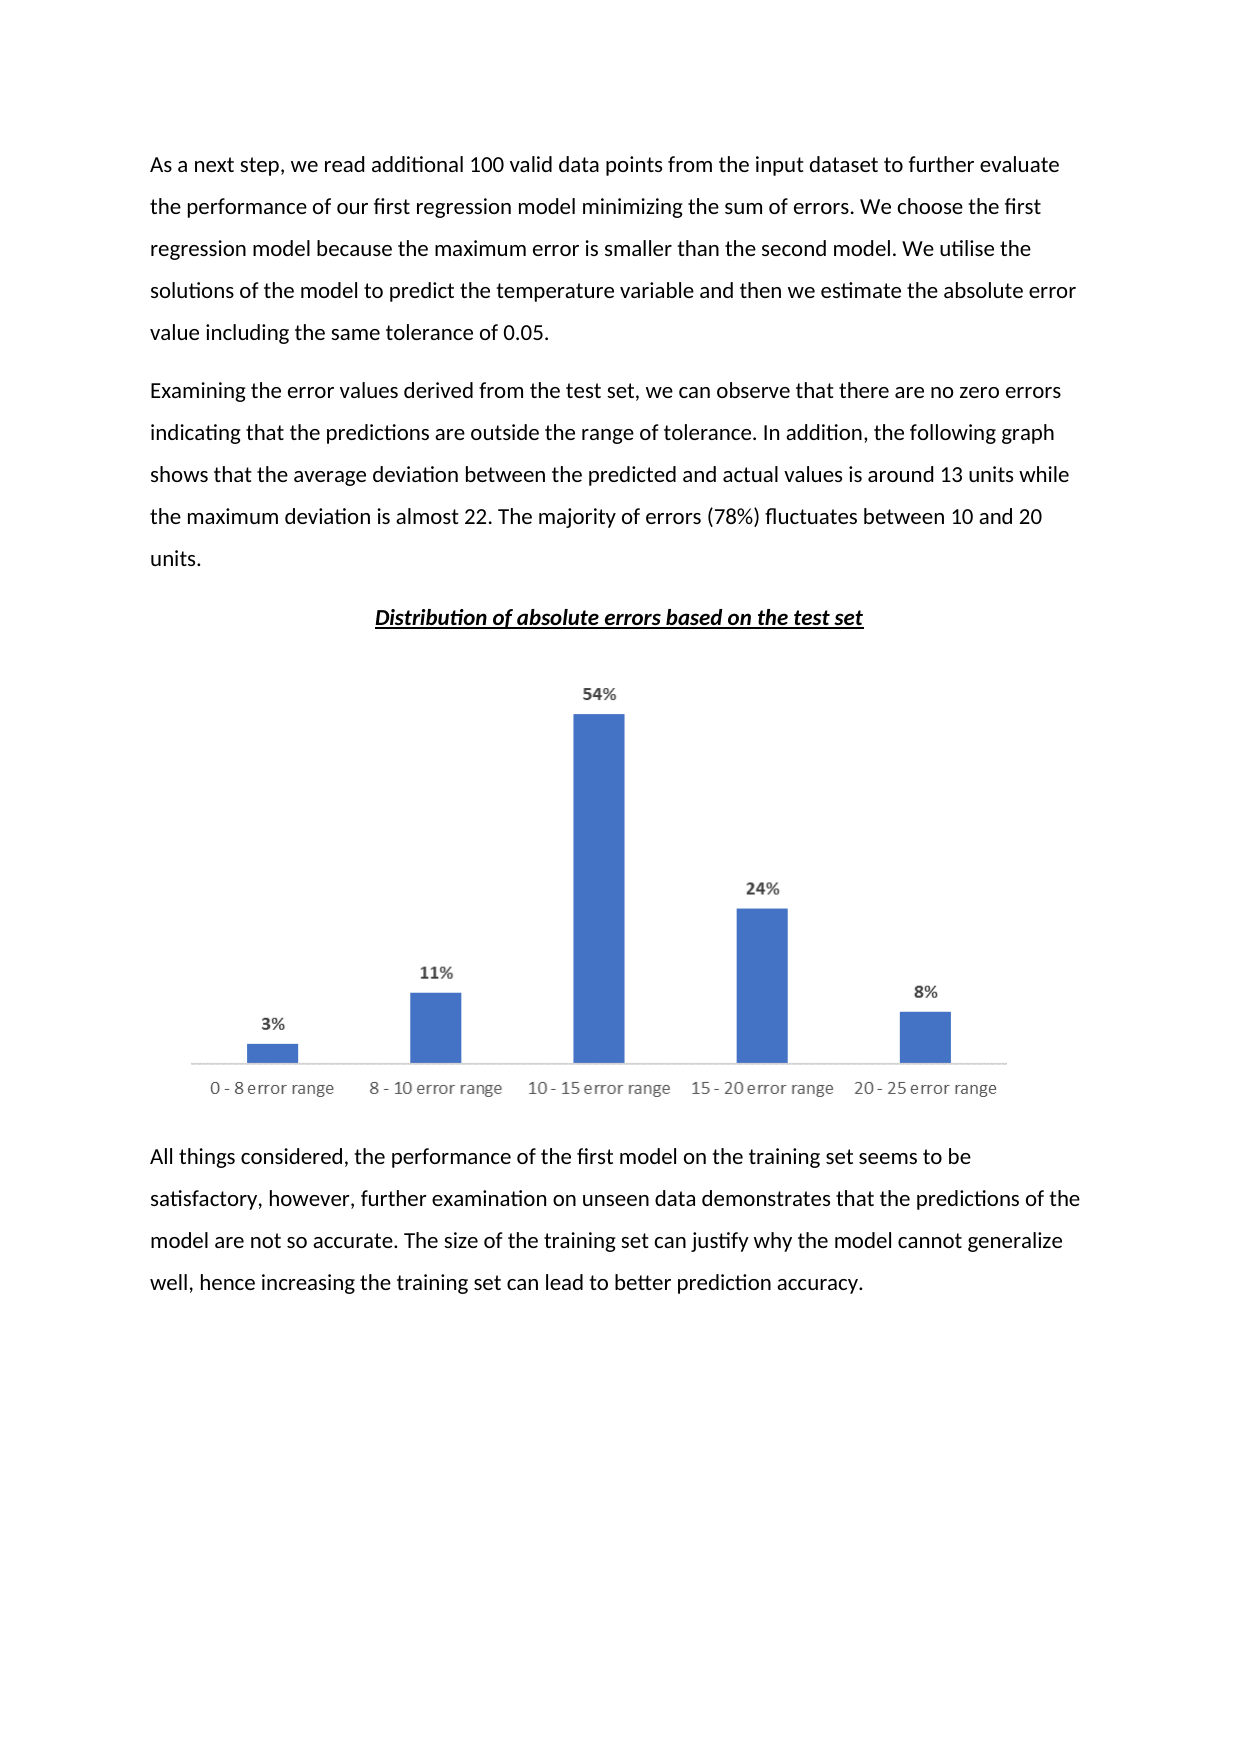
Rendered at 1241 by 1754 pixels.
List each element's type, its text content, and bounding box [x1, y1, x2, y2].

text All things considered, the performance of the first model on the training set seems to be satisfactory, however, further examination on unseen data demonstrates that the predictions of the model are not so accurate. The size of the training set can justify why the model cannot generalize well, hence increasing the training set can lead to better prediction accuracy. [150, 1142, 1090, 1296]
text As a next step, we read additional 100 valid data points from the input dataset to further evaluate the performance of our first regression model minimizing the sum of errors. We choose the first regression model because the maximum error is smaller than the second model. We utilise the solutions of the model to predict the temperature variable and then we estimate the absolute error value including the same tolerance of 0.05. [150, 150, 1090, 346]
text Distribution of absolute errors based on the test set [150, 603, 1090, 631]
text Examining the error values derived from the test set, we can observe that there are no zero errors indicating that the predictions are outside the range of tolerance. In addition, the following graph shows that the average deviation between the predicted and actual values is around 13 units while the maximum deviation is almost 22. The majority of errors (78%) fluctuates between 10 and 20 units. [150, 377, 1090, 572]
